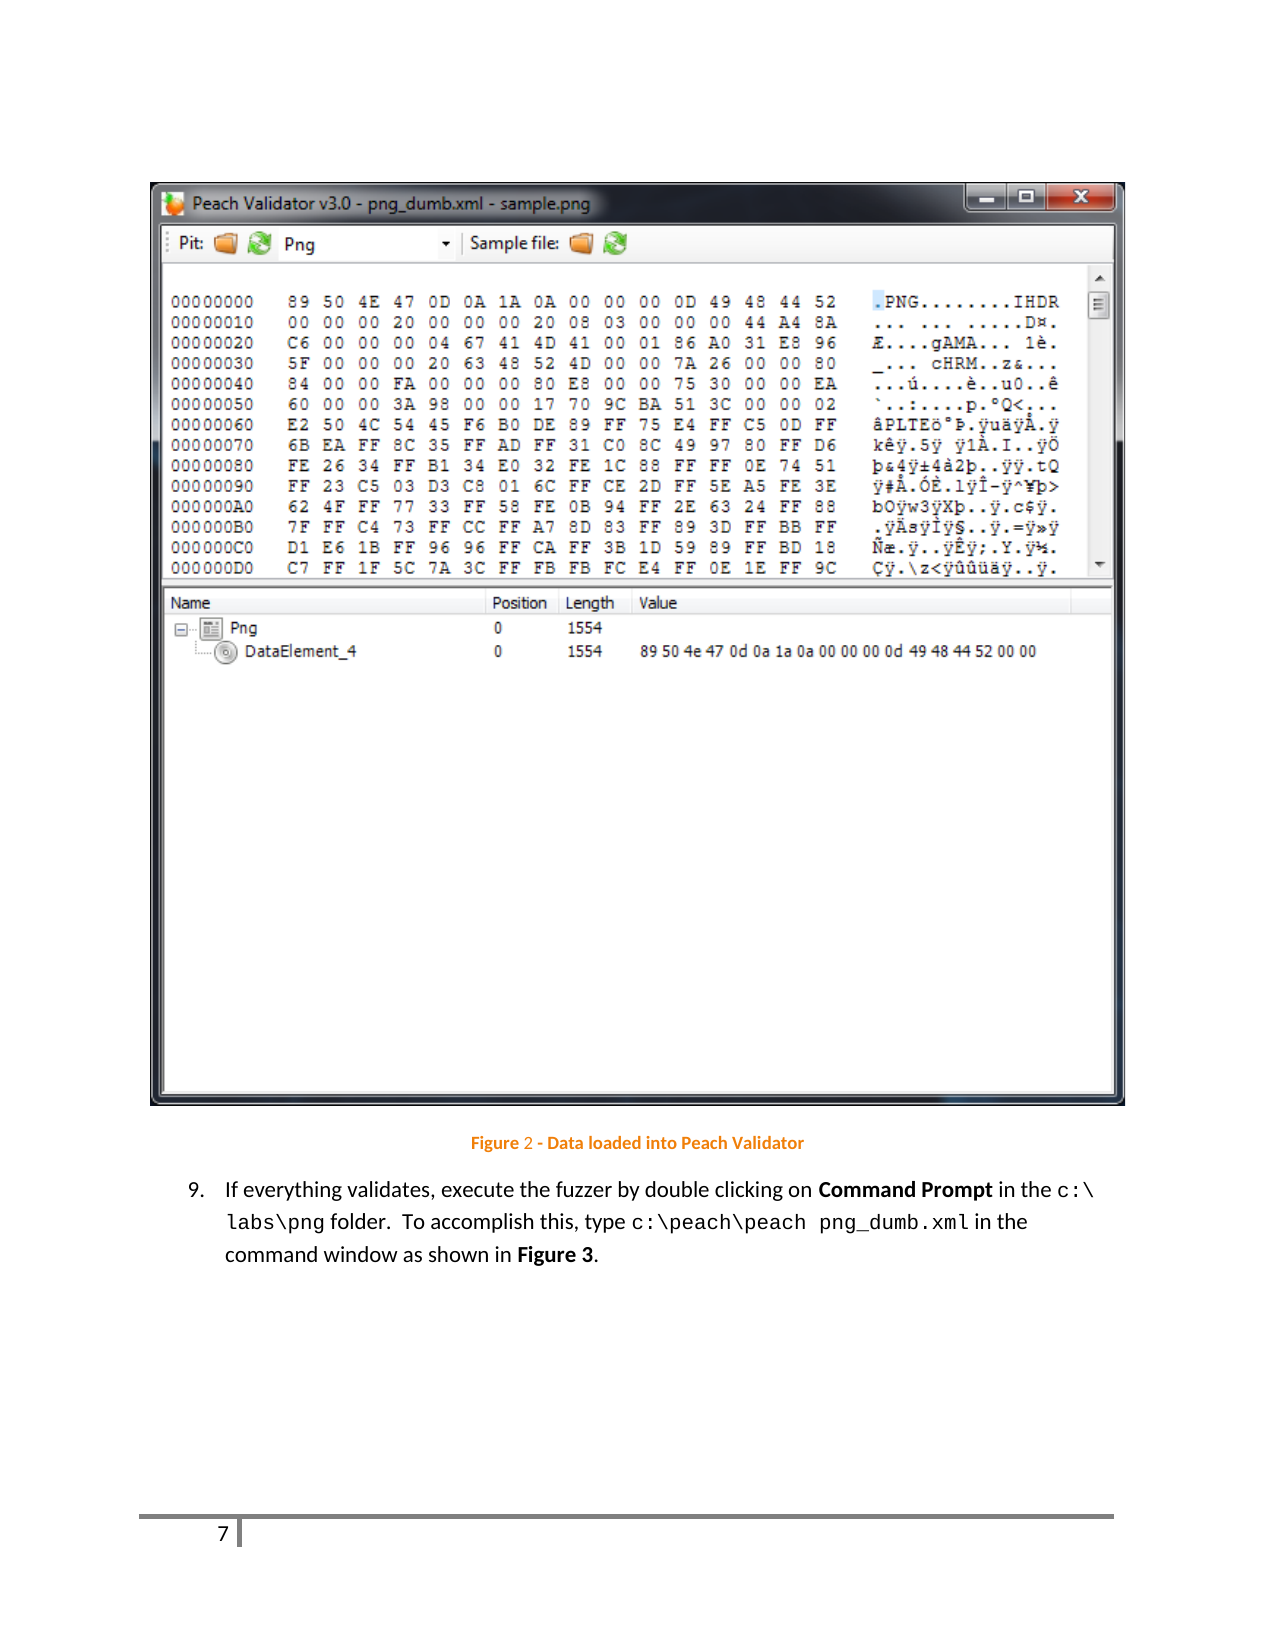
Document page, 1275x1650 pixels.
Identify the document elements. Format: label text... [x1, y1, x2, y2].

text Figure 2 - Data loaded into Peach Validator [150, 1131, 1125, 1154]
list If everything validates, execute the fuzzer by double clicking on Command Prompt in the c:\labs\png folder. To accomplish this, type c:\peach\peach png_dumb.xml in the command window as shown in Figure 3. [187, 1175, 1125, 1268]
picture [150, 182, 1125, 1106]
